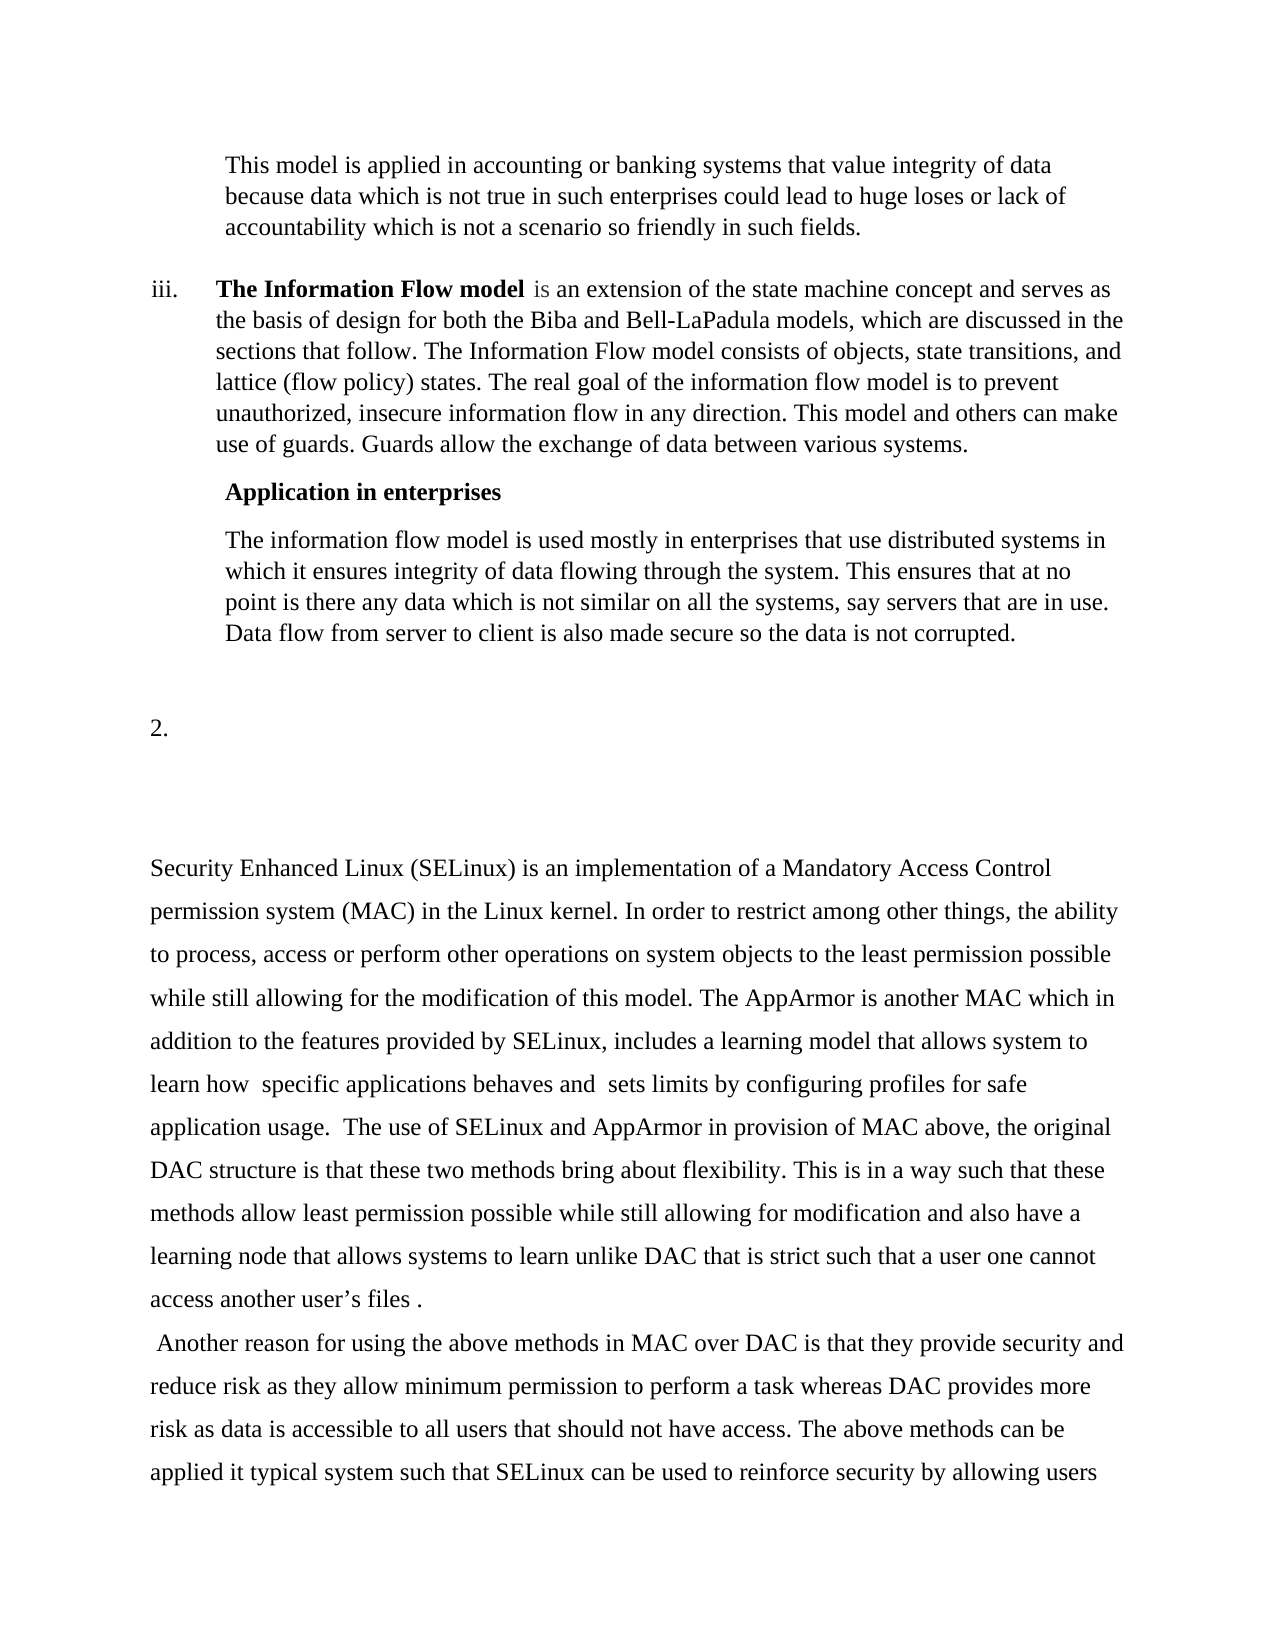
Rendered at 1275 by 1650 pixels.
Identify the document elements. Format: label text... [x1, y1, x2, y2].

list The Information Flow model is an extension of the state machine concept and serves as the basis of design for both the Biba and Bell-LaPadula models, which are discussed in the sections that follow. The Information Flow model consists of objects, state transitions, and lattice (flow policy) states. The real goal of the information flow model is to prevent unauthorized, insecure information flow in any direction. This model and others can make use of guards. Guards allow the exchange of data between various systems. [178, 274, 1125, 458]
text 2. [150, 713, 1125, 834]
text Application in enterprises [225, 477, 1125, 506]
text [150, 853, 1125, 1486]
list This model is applied in accounting or banking systems that value integrity of data because data which is not true in such enterprises could lead to huge loses or lack of accountability which is not a scenario so friendly in such fields. [225, 150, 1125, 241]
text The information flow model is used mostly in enterprises that use distributed systems in which it ensures integrity of data flowing through the system. This ensures that at no point is there any data which is not similar on all the systems, say servers that are in use. Data flow from server to client is also made secure so the data is not corrupted. [225, 525, 1125, 647]
